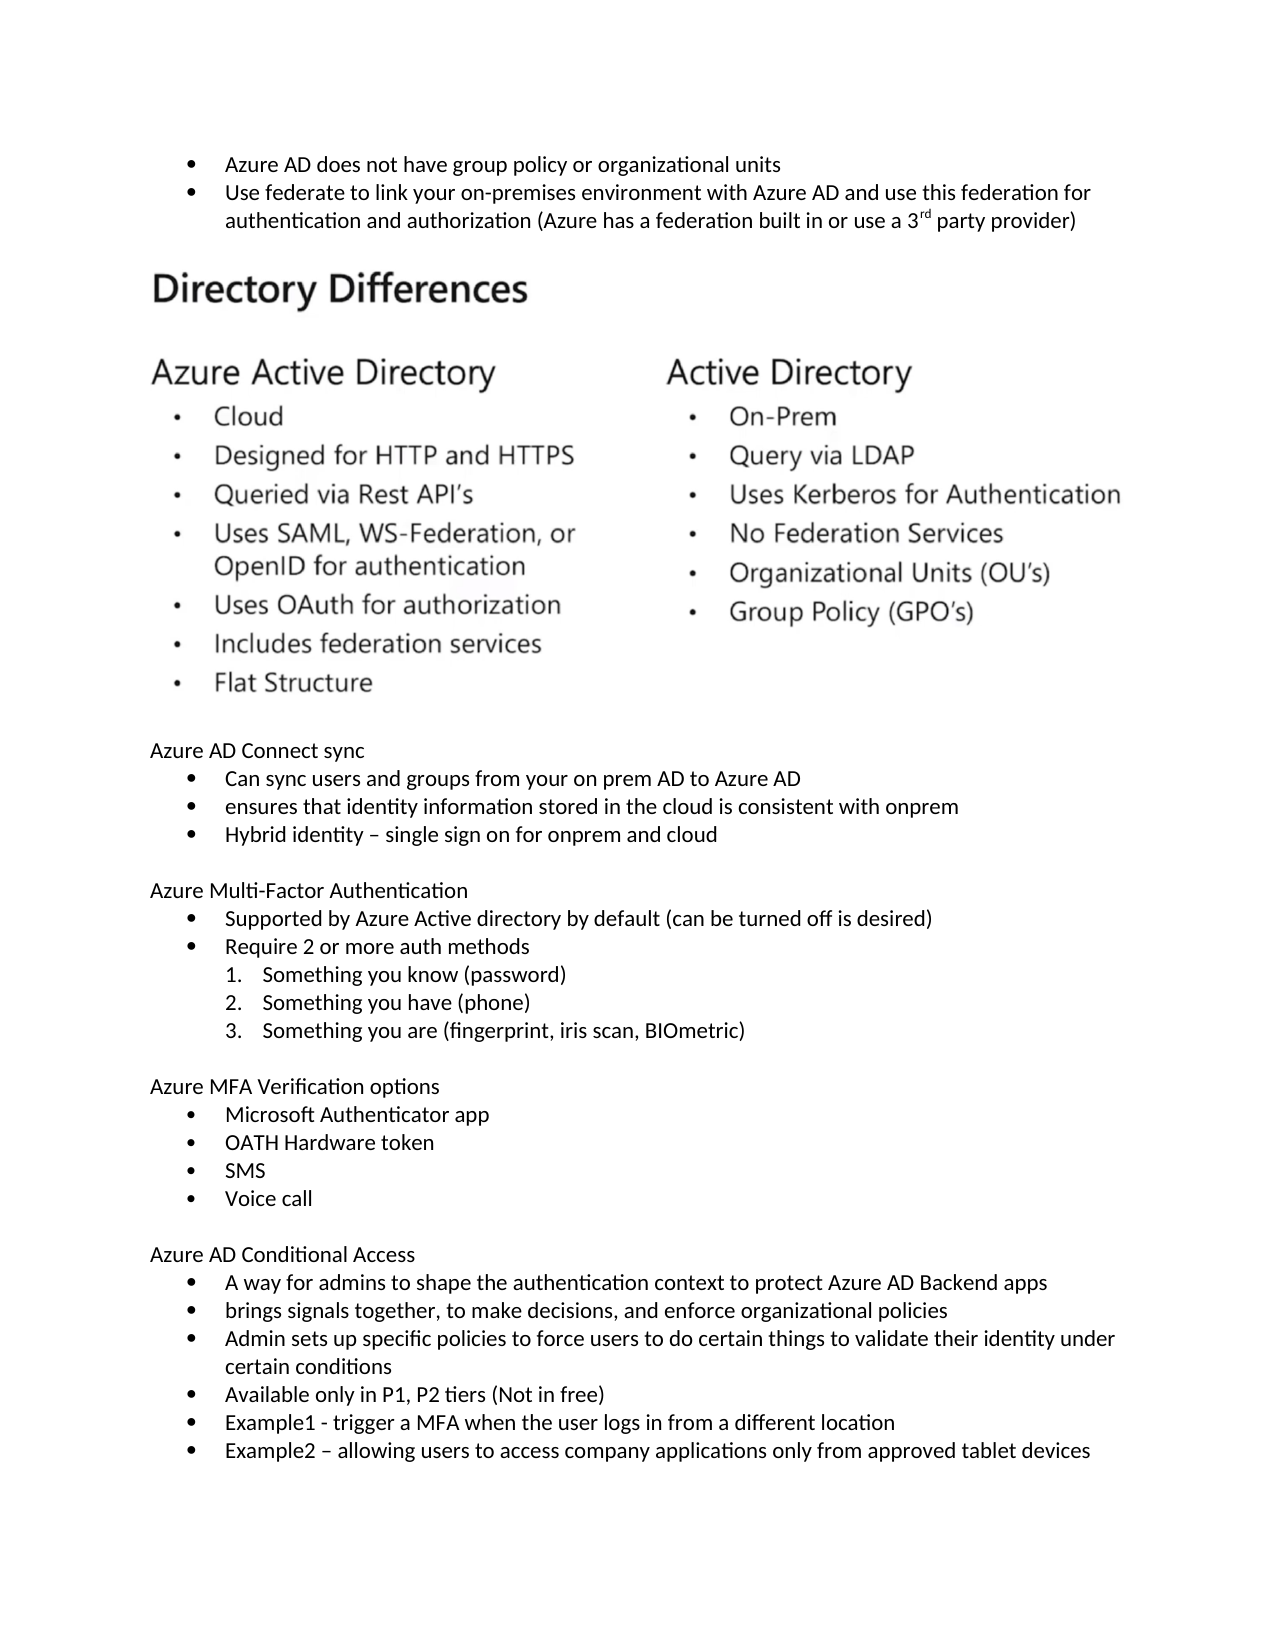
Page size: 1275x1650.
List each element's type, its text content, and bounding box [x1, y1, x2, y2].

text Azure AD Connect sync [150, 736, 1125, 764]
list Hybrid identity – single sign on for onprem and cloud [187, 820, 1125, 848]
list Admin sets up specific policies to force users to do certain things to validate their identity under certain conditions [187, 1324, 1125, 1380]
list Microsoft Authenticator app [187, 1100, 1125, 1128]
picture [150, 262, 1124, 708]
list A way for admins to shape the authentication context to protect Azure AD Backend apps [187, 1268, 1125, 1296]
list Example2 – allowing users to access company applications only from approved tablet devices [187, 1436, 1125, 1464]
list Voice call [187, 1184, 1125, 1212]
list Something you have (phone) [225, 988, 1125, 1016]
list Supported by Azure Active directory by default (can be turned off is desired) [187, 904, 1125, 932]
list SMS [187, 1156, 1125, 1184]
list Azure AD does not have group policy or organizational units [187, 150, 1125, 178]
list brings signals together, to make decisions, and enforce organizational policies [187, 1296, 1125, 1324]
text Azure AD Conditional Access [150, 1240, 1125, 1268]
list Something you know (password) [225, 960, 1125, 988]
list Can sync users and groups from your on prem AD to Azure AD [187, 764, 1125, 792]
list ensures that identity information stored in the cloud is consistent with onprem [187, 792, 1125, 820]
list Require 2 or more auth methods [187, 932, 1125, 960]
list OATH Hardware token [187, 1128, 1125, 1156]
list Something you are (fingerprint, iris scan, BIOmetric) [225, 1016, 1125, 1044]
list Use federate to link your on-premises environment with Azure AD and use this federation for authentication and authorization (Azure has a federation built in or use a 3rd party provider) [187, 178, 1125, 234]
text Azure Multi-Factor Authentication [150, 876, 1125, 904]
list Example1 - trigger a MFA when the user logs in from a different location [187, 1408, 1125, 1436]
text Azure MFA Verification options [150, 1072, 1125, 1100]
list Available only in P1, P2 tiers (Not in free) [187, 1380, 1125, 1408]
